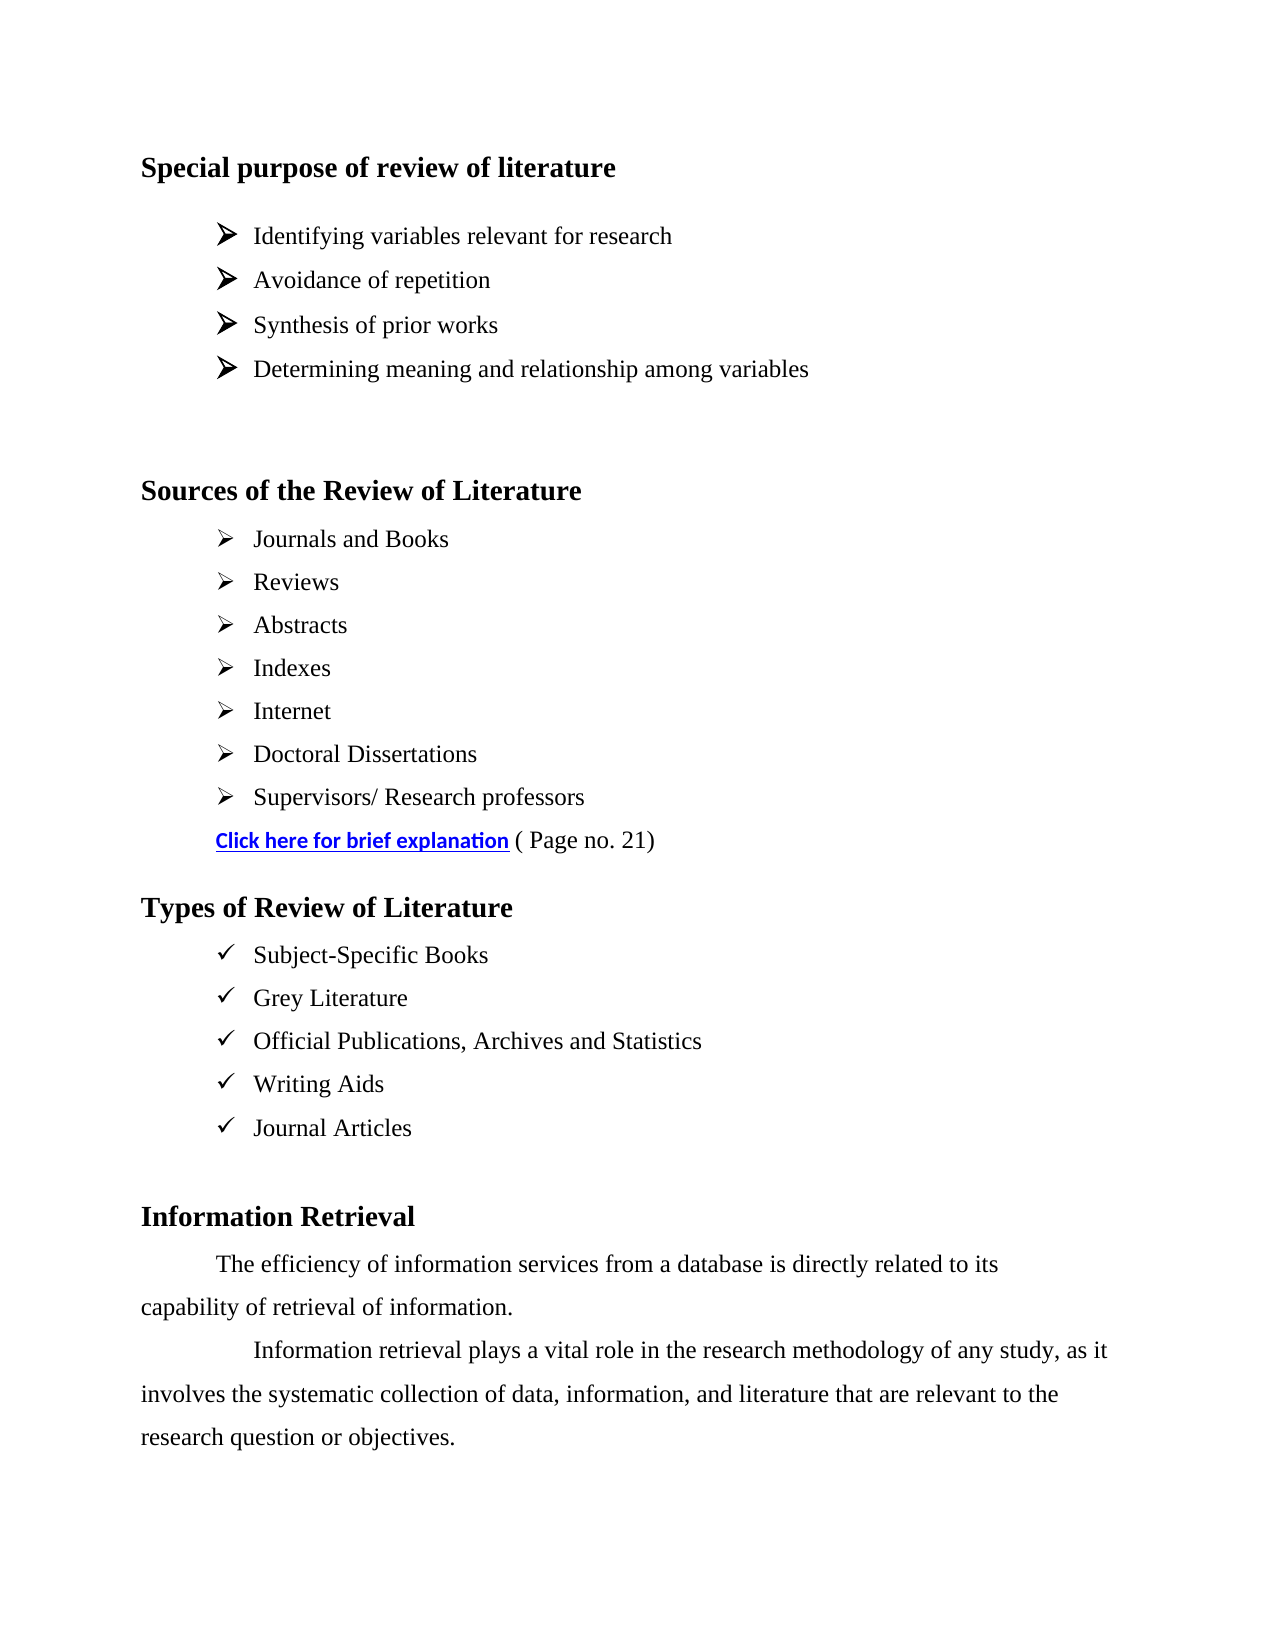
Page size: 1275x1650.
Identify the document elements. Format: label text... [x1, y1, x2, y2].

list Indexes [216, 653, 1125, 682]
text Information retrieval plays a vital role in the research methodology of any study, as it involves the systematic collection of data, information, and literature that are relevant to the research question or objectives. [141, 1336, 1125, 1451]
list Supervisors/ Research professors [216, 782, 1125, 811]
list Avoidance of repetition [216, 266, 1125, 295]
text The efficiency of information services from a database is directly related to its [216, 1249, 1125, 1278]
list Subject-Specific Books [216, 940, 1125, 969]
list Identifying variables relevant for research [216, 221, 1125, 251]
list Determining meaning and relationship among variables [216, 354, 1125, 384]
text capability of retrieval of information. [141, 1292, 1125, 1321]
list Doctoral Dissertations [216, 739, 1125, 768]
list Official Publications, Archives and Statistics [216, 1026, 1125, 1055]
text Sources of the Review of Literature [141, 473, 1125, 507]
list Internet [216, 696, 1125, 725]
list Abstracts [216, 610, 1125, 639]
list Journal Articles [216, 1113, 1125, 1141]
text Information Retrieval [141, 1199, 1125, 1232]
list Reviews [216, 567, 1125, 596]
list Grey Literature [216, 983, 1125, 1012]
list Synthesis of prior works [216, 310, 1125, 340]
list Writing Aids [216, 1069, 1125, 1098]
text Types of Review of Literature [141, 890, 1125, 923]
text Click here for brief explanation ( Page no. 21) [216, 826, 1125, 854]
text Special purpose of review of literature [141, 150, 1125, 183]
list Journals and Books [216, 524, 1125, 552]
